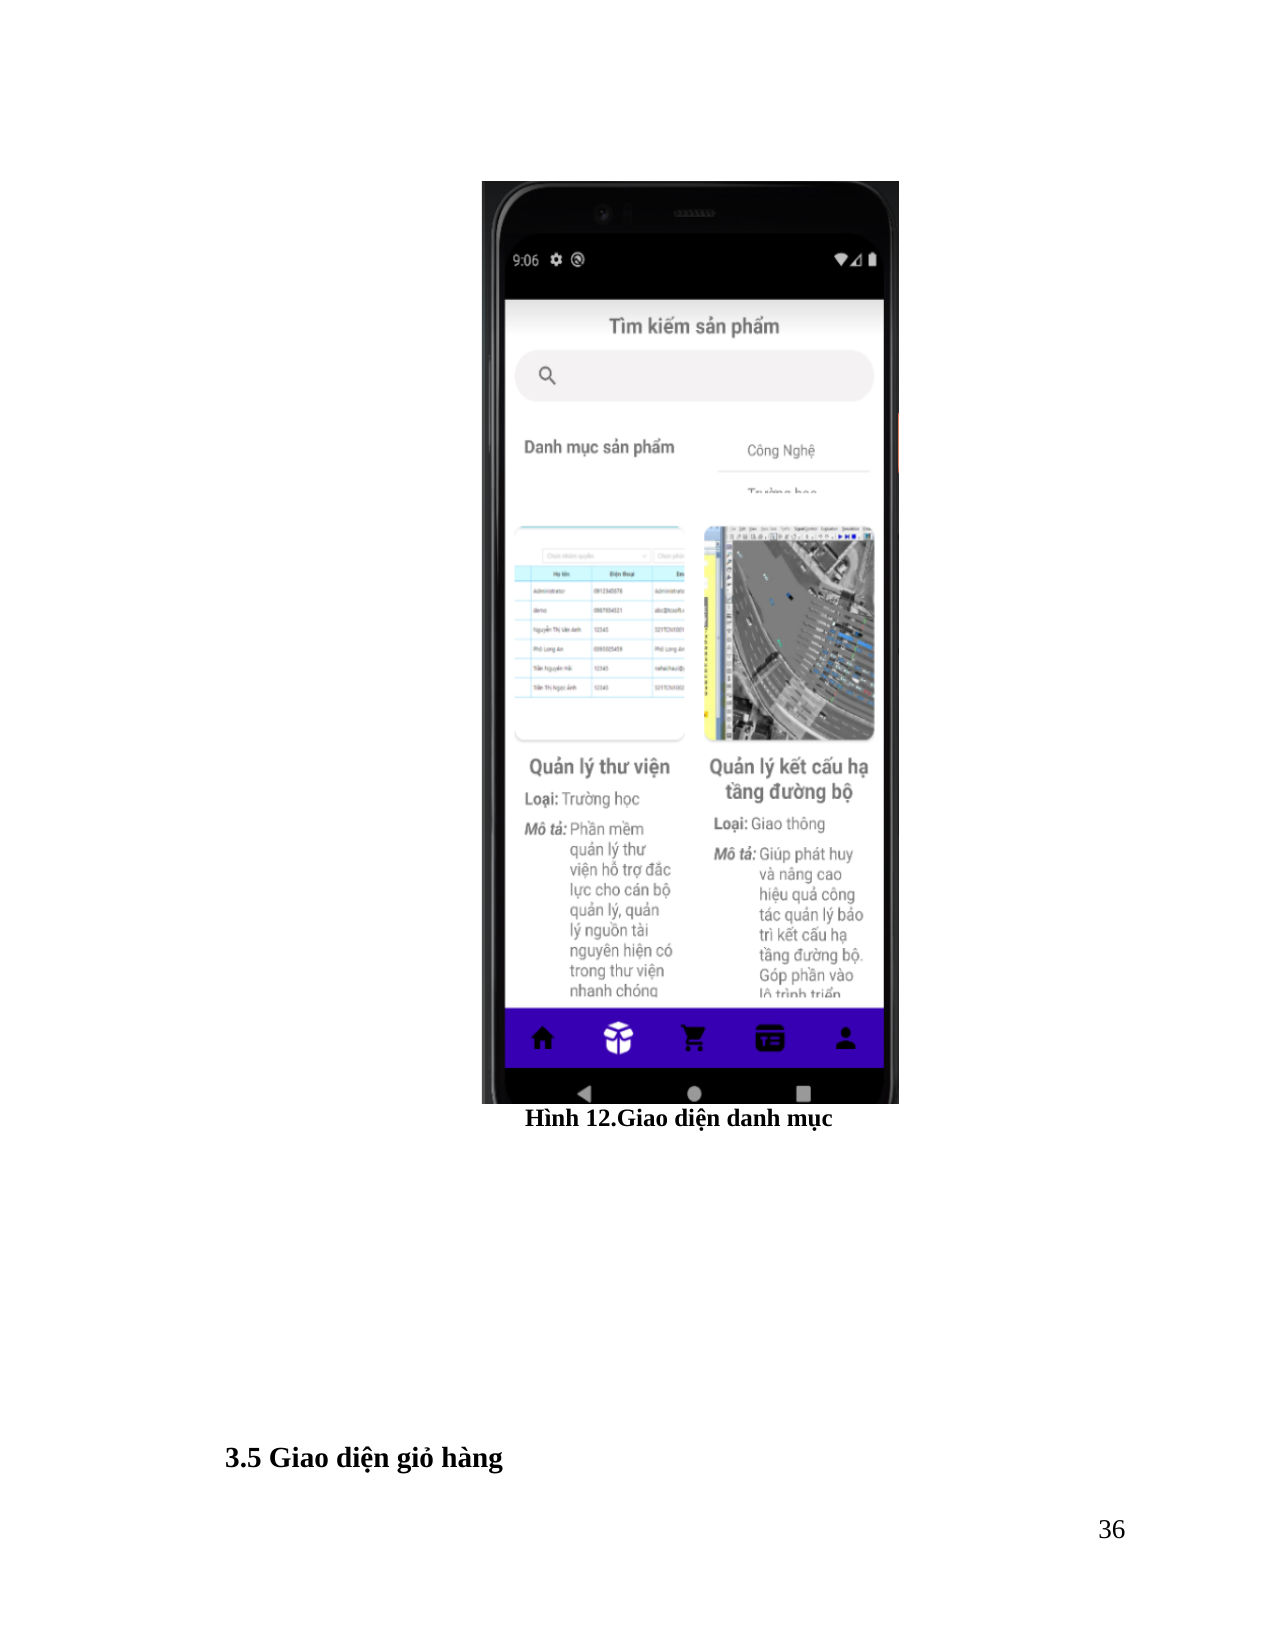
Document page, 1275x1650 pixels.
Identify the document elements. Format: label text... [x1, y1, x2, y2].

text 3.5 Giao diện giỏ hàng [225, 1440, 1125, 1474]
text Hình 12.Giao diện danh mục [150, 1103, 1125, 1132]
picture [481, 181, 899, 1104]
